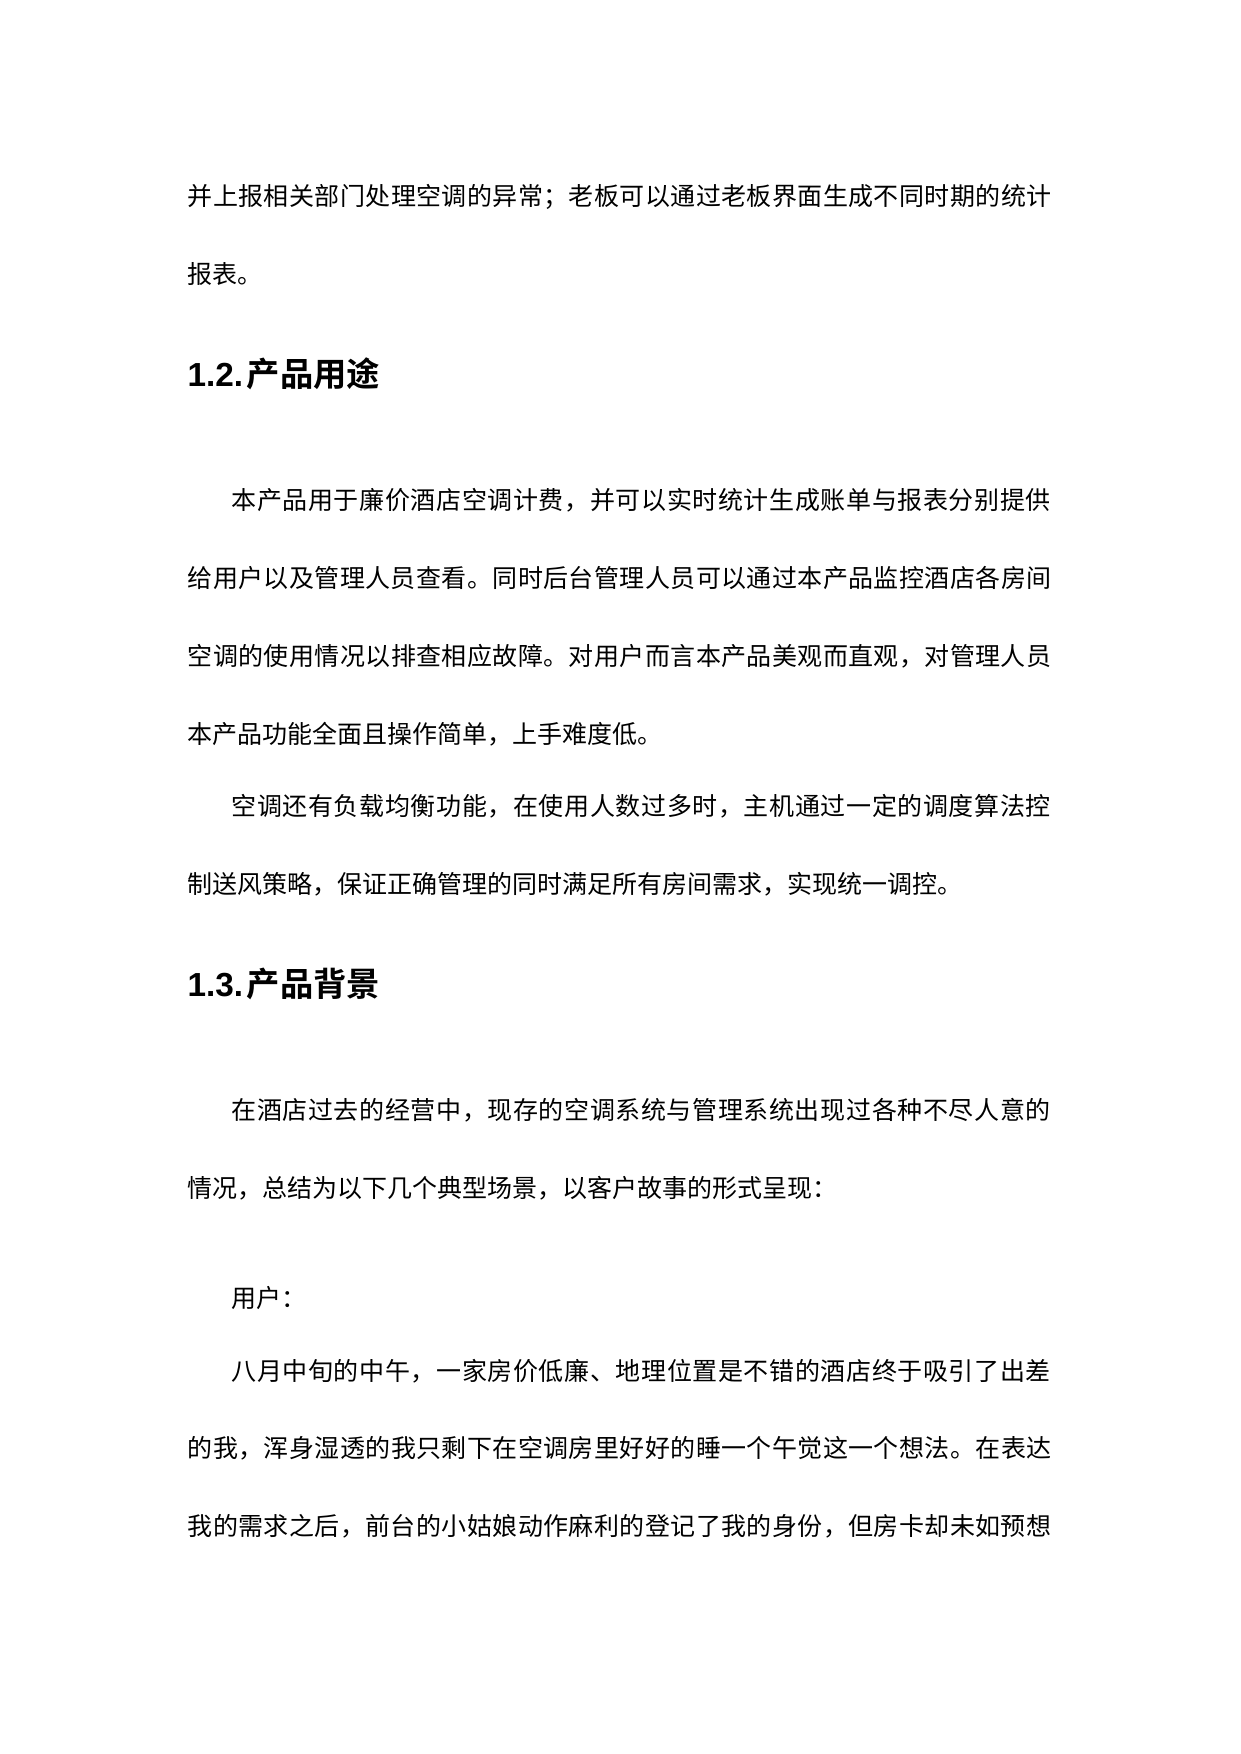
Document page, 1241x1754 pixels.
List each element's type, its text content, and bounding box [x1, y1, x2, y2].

list 空调还有负载均衡功能，在使用人数过多时，主机通过一定的调度算法控制送风策略，保证正确管理的同时满足所有房间需求，实现统一调控。 [187, 772, 1053, 915]
list 用户： [187, 1264, 1053, 1329]
subtitle 产品背景 [187, 949, 1053, 1014]
list 本产品用于廉价酒店空调计费，并可以实时统计生成账单与报表分别提供给用户以及管理人员查看。同时后台管理人员可以通过本产品监控酒店各房间空调的使用情况以排查相应故障。对用户而言本产品美观而直观，对管理人员本产品功能全面且操作简单，上手难度低。 [187, 466, 1053, 765]
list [187, 1337, 1053, 1557]
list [187, 162, 1053, 305]
list 在酒店过去的经营中，现存的空调系统与管理系统出现过各种不尽人意的情况，总结为以下几个典型场景，以客户故事的形式呈现： [187, 1076, 1053, 1219]
subtitle 产品用途 [187, 339, 1053, 404]
